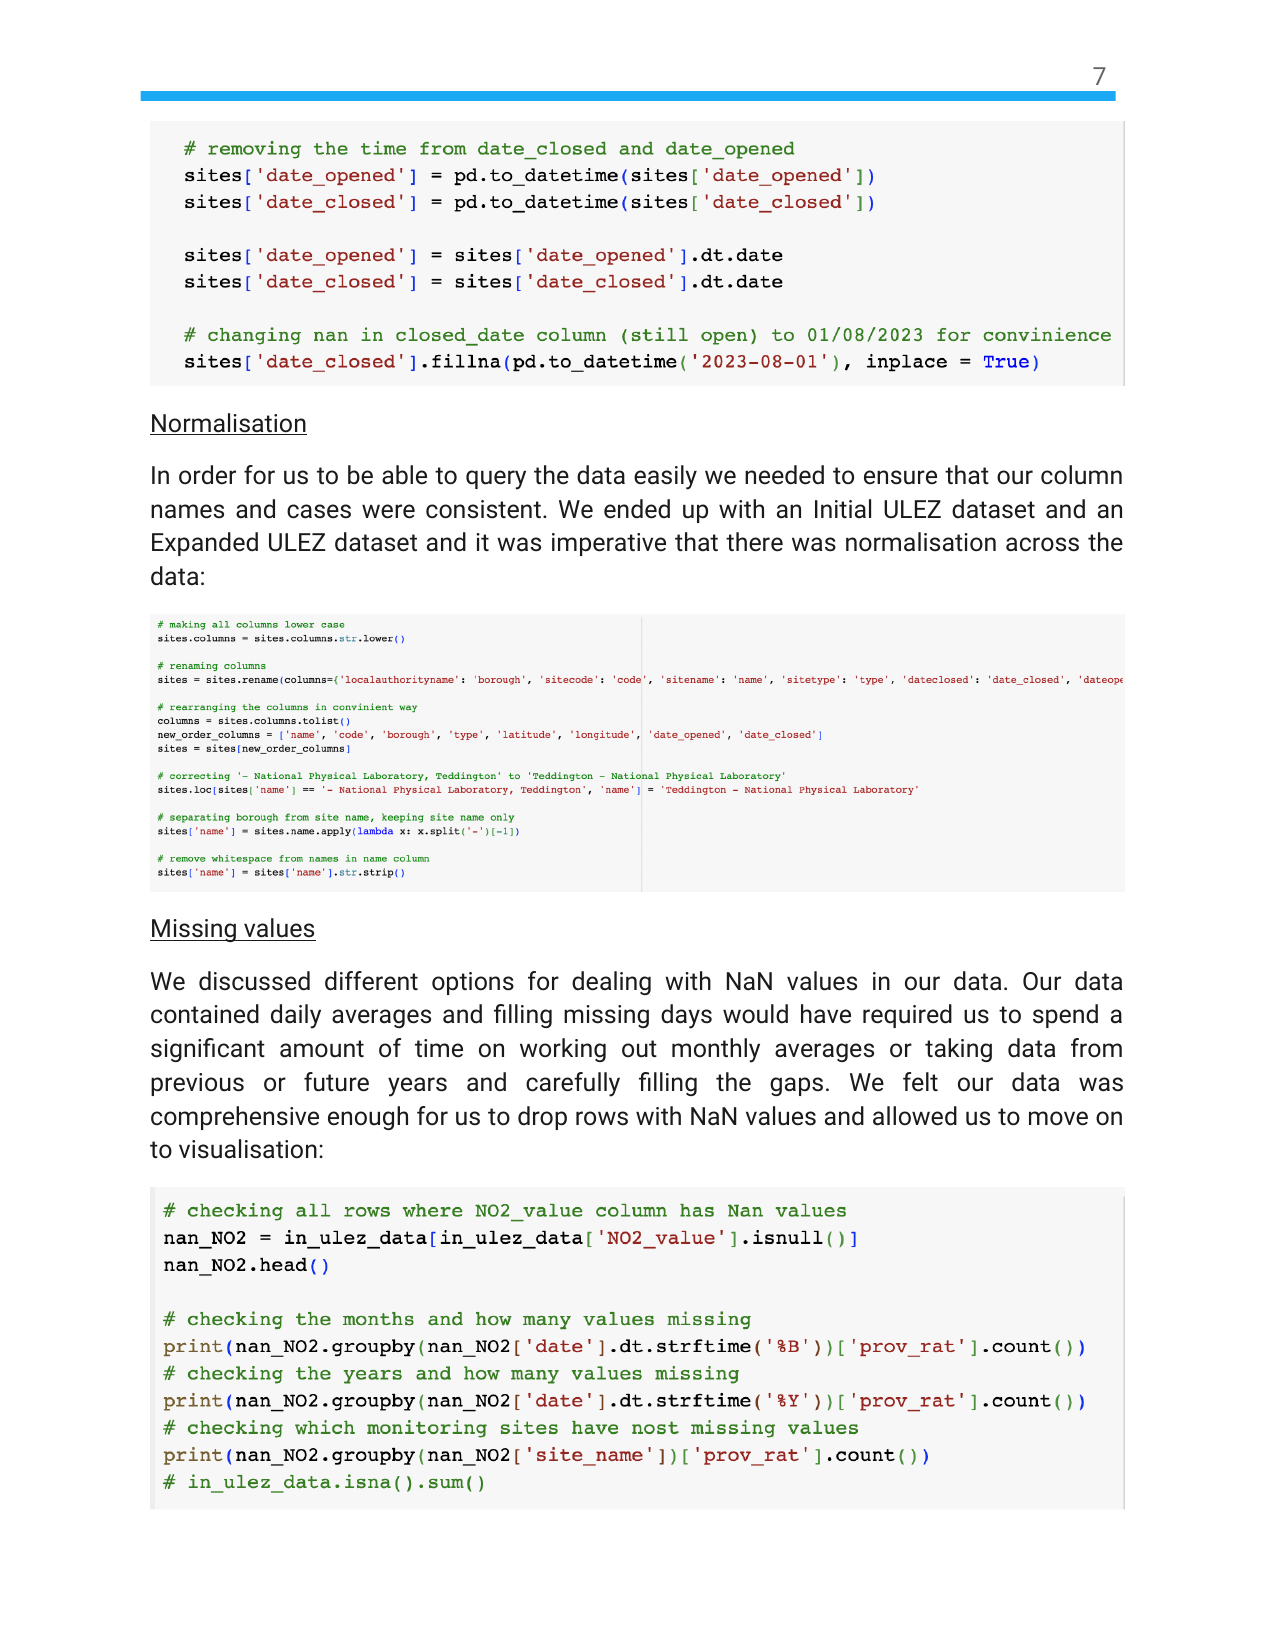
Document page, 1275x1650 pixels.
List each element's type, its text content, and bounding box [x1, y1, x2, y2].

picture [150, 121, 1125, 386]
picture [150, 614, 1125, 892]
picture [150, 1187, 1125, 1517]
text In order for us to be able to query the data easily we needed to ensure that our column names and cases were consistent. We ended up with an Initial ULEZ dataset and an Expanded ULEZ dataset and it was imperative that there was normalisation across the data: [150, 461, 1125, 591]
text We discussed different options for dealing with NaN values in our data. Our data contained daily averages and filling missing days would have required us to spend a significant amount of time on working out monthly averages or taking data from previous or future years and carefully filling the gaps. We felt our data was comprehensive enough for us to drop rows with NaN values and allowed us to move on to visualisation: [150, 967, 1125, 1164]
text Normalisation [150, 409, 1125, 438]
text Missing values [150, 915, 1125, 944]
picture [140, 91, 1116, 101]
